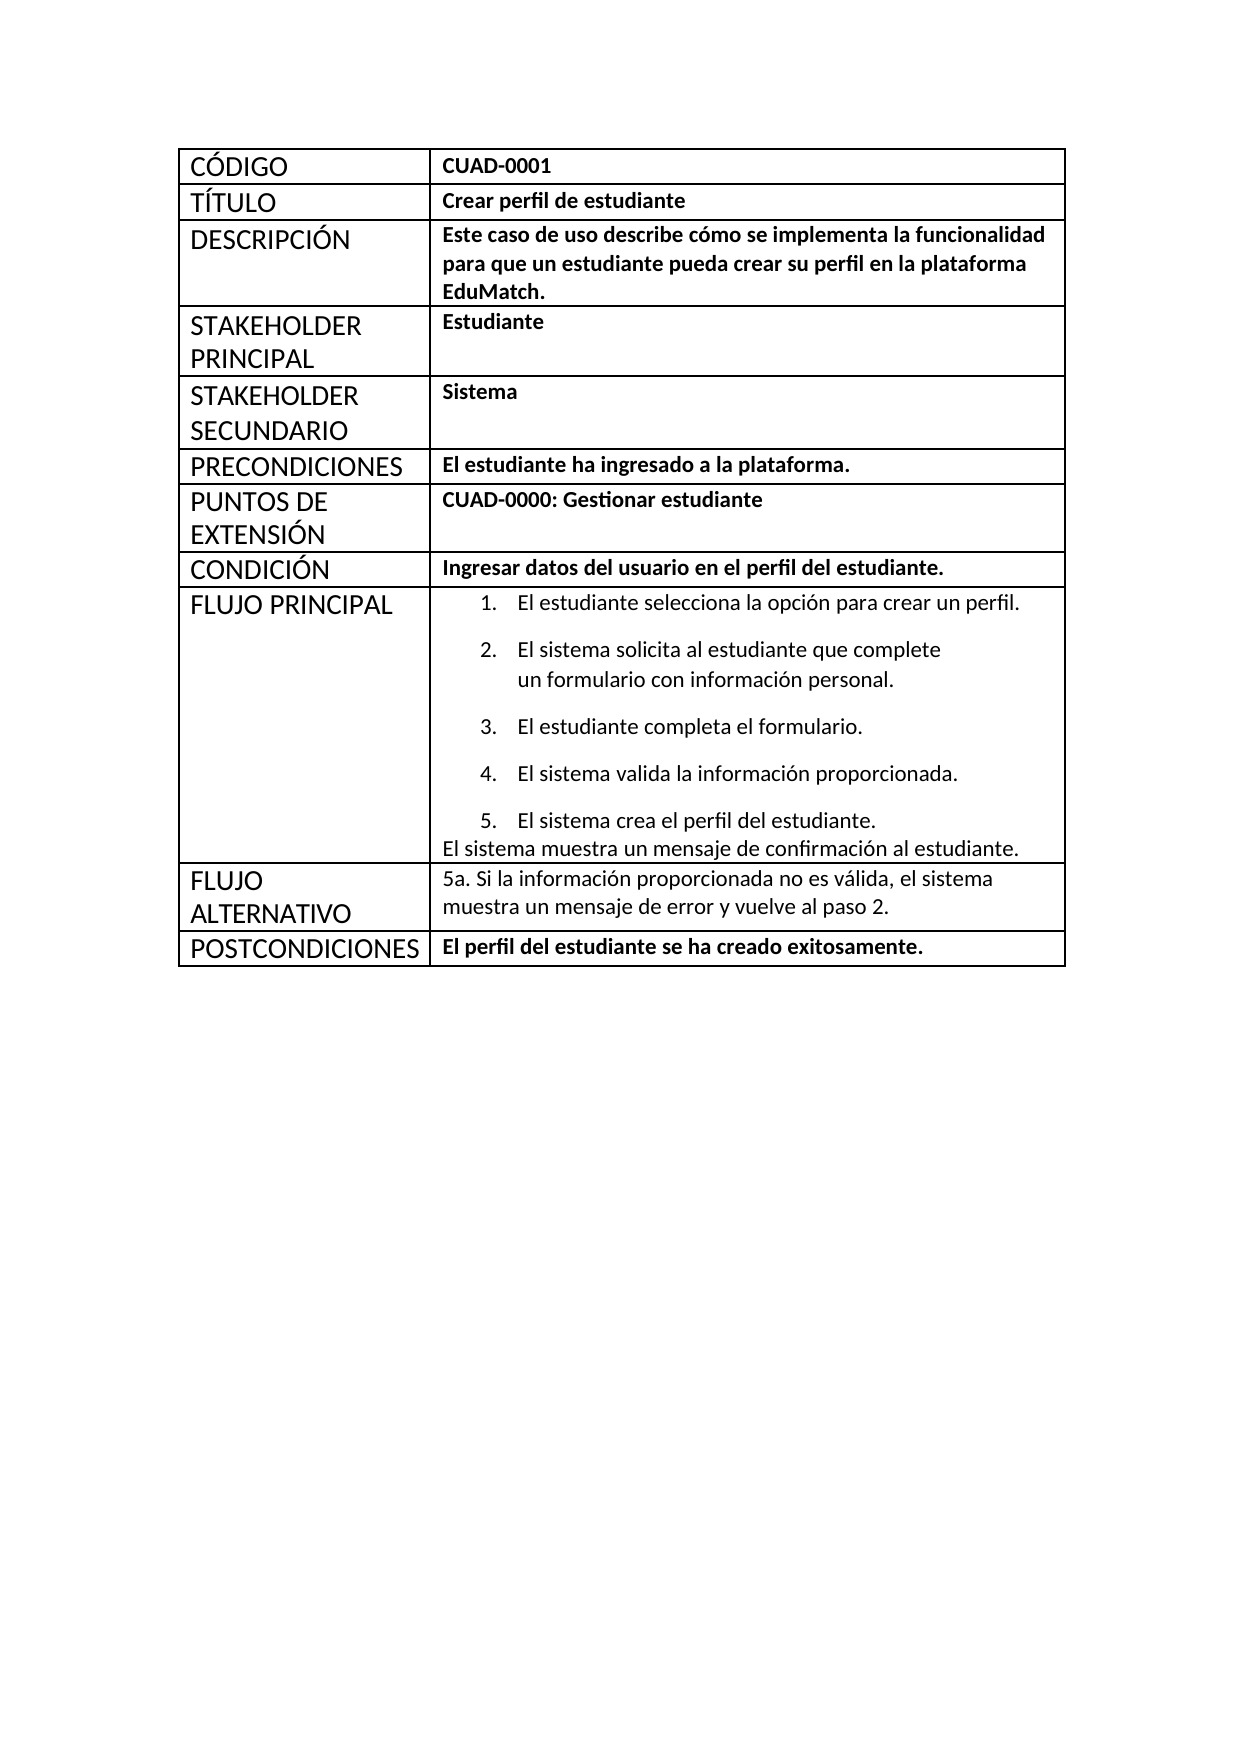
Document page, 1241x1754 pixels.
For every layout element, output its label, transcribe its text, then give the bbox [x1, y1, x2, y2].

table_cell El estudiante selecciona la opción para crear un perfil. El sistema solicita al estudiante que complete un formulario con información personal. El estudiante completa el formulario. El sistema valida la información proporcionada. El sistema crea el perfil del estudiante. El sistema muestra un mensaje de confirmación al estudiante. [431, 588, 1064, 862]
table_cell STAKEHOLDER PRINCIPAL [180, 307, 429, 375]
table_cell DESCRIPCIÓN [180, 221, 429, 305]
table_header CUAD-0001 [431, 150, 1064, 183]
table_cell CONDICIÓN [180, 553, 429, 586]
table_cell Crear perfil de estudiante [431, 185, 1064, 218]
table_cell PUNTOS DE EXTENSIÓN [180, 485, 429, 551]
table_cell Estudiante [431, 307, 1064, 375]
table_cell Sistema [431, 377, 1064, 448]
table_cell Este caso de uso describe cómo se implementa la funcionalidad para que un estudiante pueda crear su perfil en la plataforma EduMatch. [431, 221, 1064, 305]
table_header CÓDIGO [180, 150, 429, 183]
table_cell El perfil del estudiante se ha creado exitosamente. [431, 932, 1064, 965]
table_cell STAKEHOLDER SECUNDARIO [180, 377, 429, 448]
table_cell CUAD-0000: Gestionar estudiante [431, 485, 1064, 551]
table_cell 5a. Si la información proporcionada no es válida, el sistema muestra un mensaje de error y vuelve al paso 2. [431, 864, 1064, 930]
table_cell FLUJO PRINCIPAL [180, 588, 429, 862]
table_cell PRECONDICIONES [180, 450, 429, 483]
table_cell TÍTULO [180, 185, 429, 218]
table_cell POSTCONDICIONES [180, 932, 429, 965]
table_cell El estudiante ha ingresado a la plataforma. [431, 450, 1064, 483]
table_cell Ingresar datos del usuario en el perfil del estudiante. [431, 553, 1064, 586]
table_cell FLUJO ALTERNATIVO [180, 864, 429, 930]
